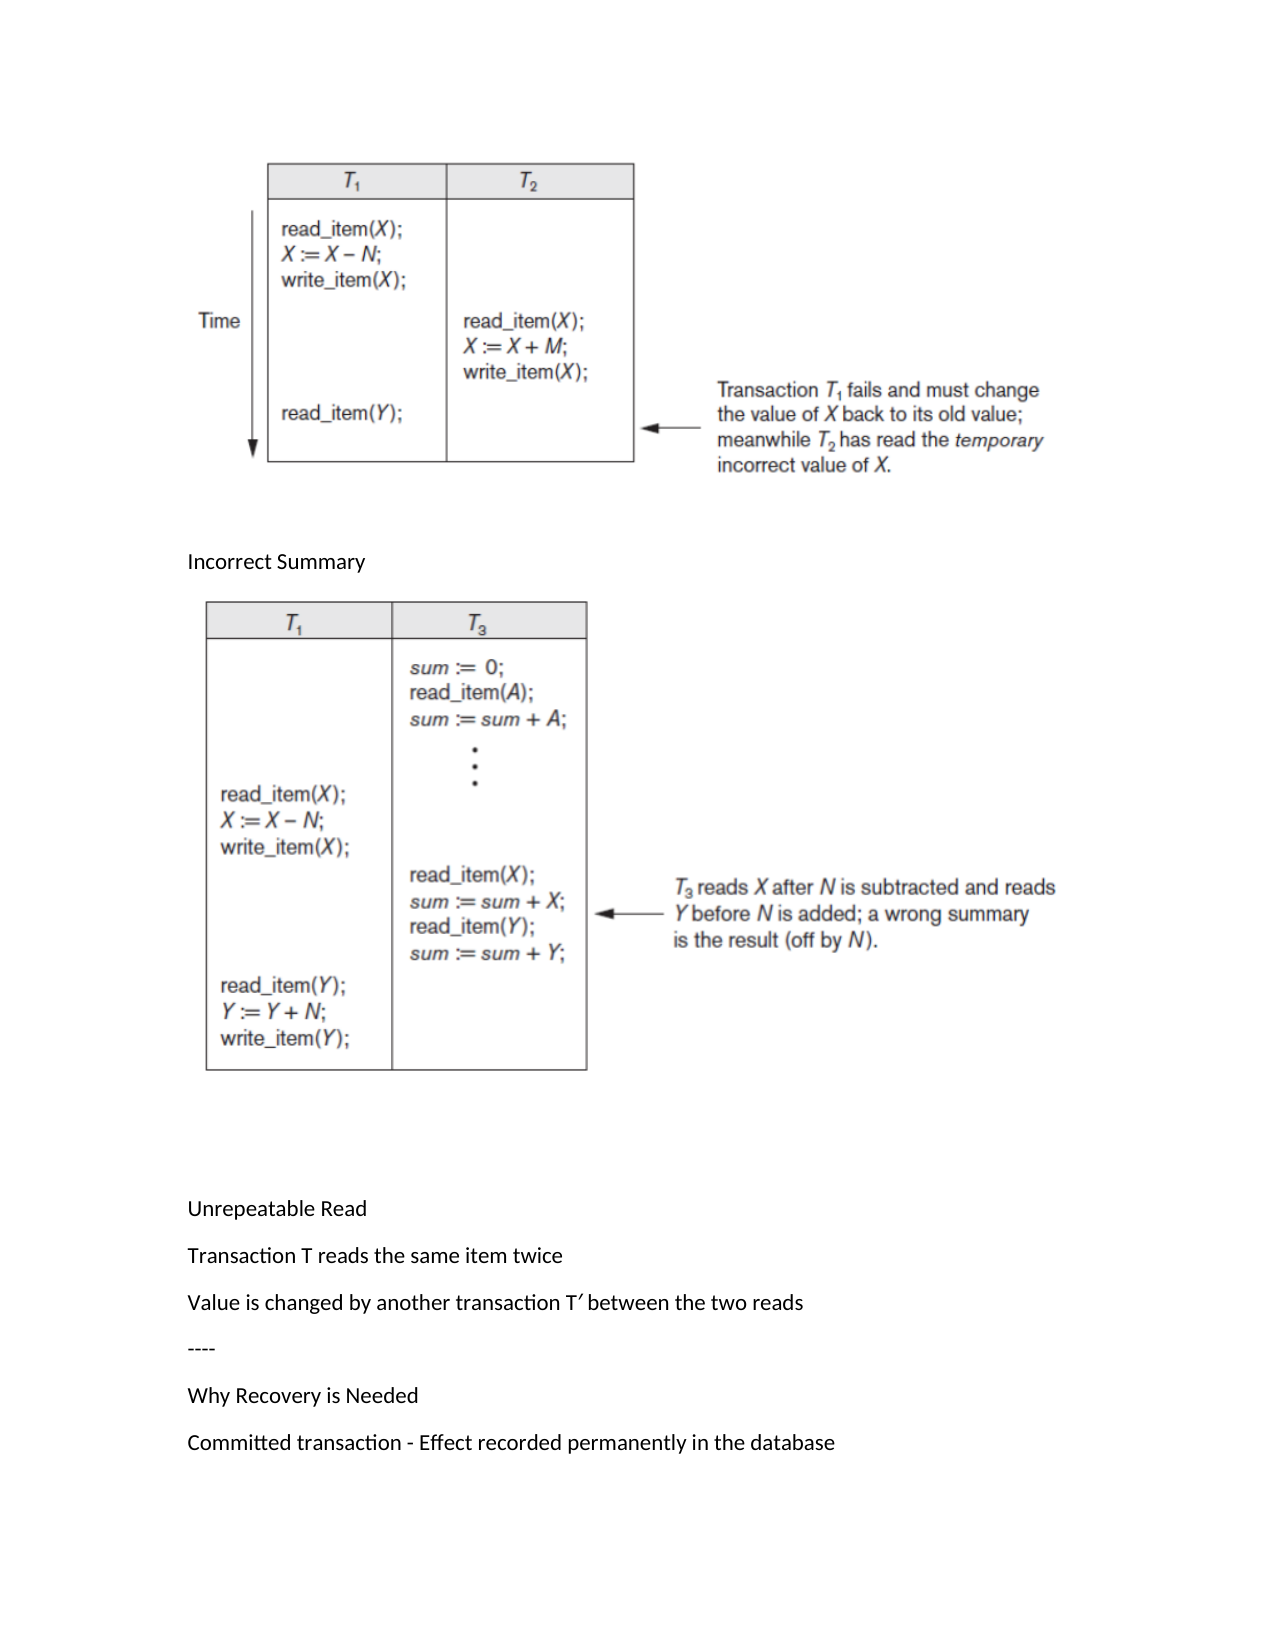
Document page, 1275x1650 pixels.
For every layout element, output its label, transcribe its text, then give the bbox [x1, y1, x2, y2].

picture [187, 594, 1088, 1082]
text ---- [187, 1334, 1087, 1363]
text Transaction T reads the same item twice [187, 1241, 1087, 1269]
text Incorrect Summary [187, 547, 1087, 576]
text Unrepeatable Read [187, 1194, 1087, 1222]
text Value is changed by another transaction T′ between the two reads [187, 1288, 1087, 1316]
text Why Recovery is Needed [187, 1381, 1087, 1409]
picture [187, 150, 1088, 482]
text Committed transaction - Effect recorded permanently in the database [187, 1428, 1087, 1456]
